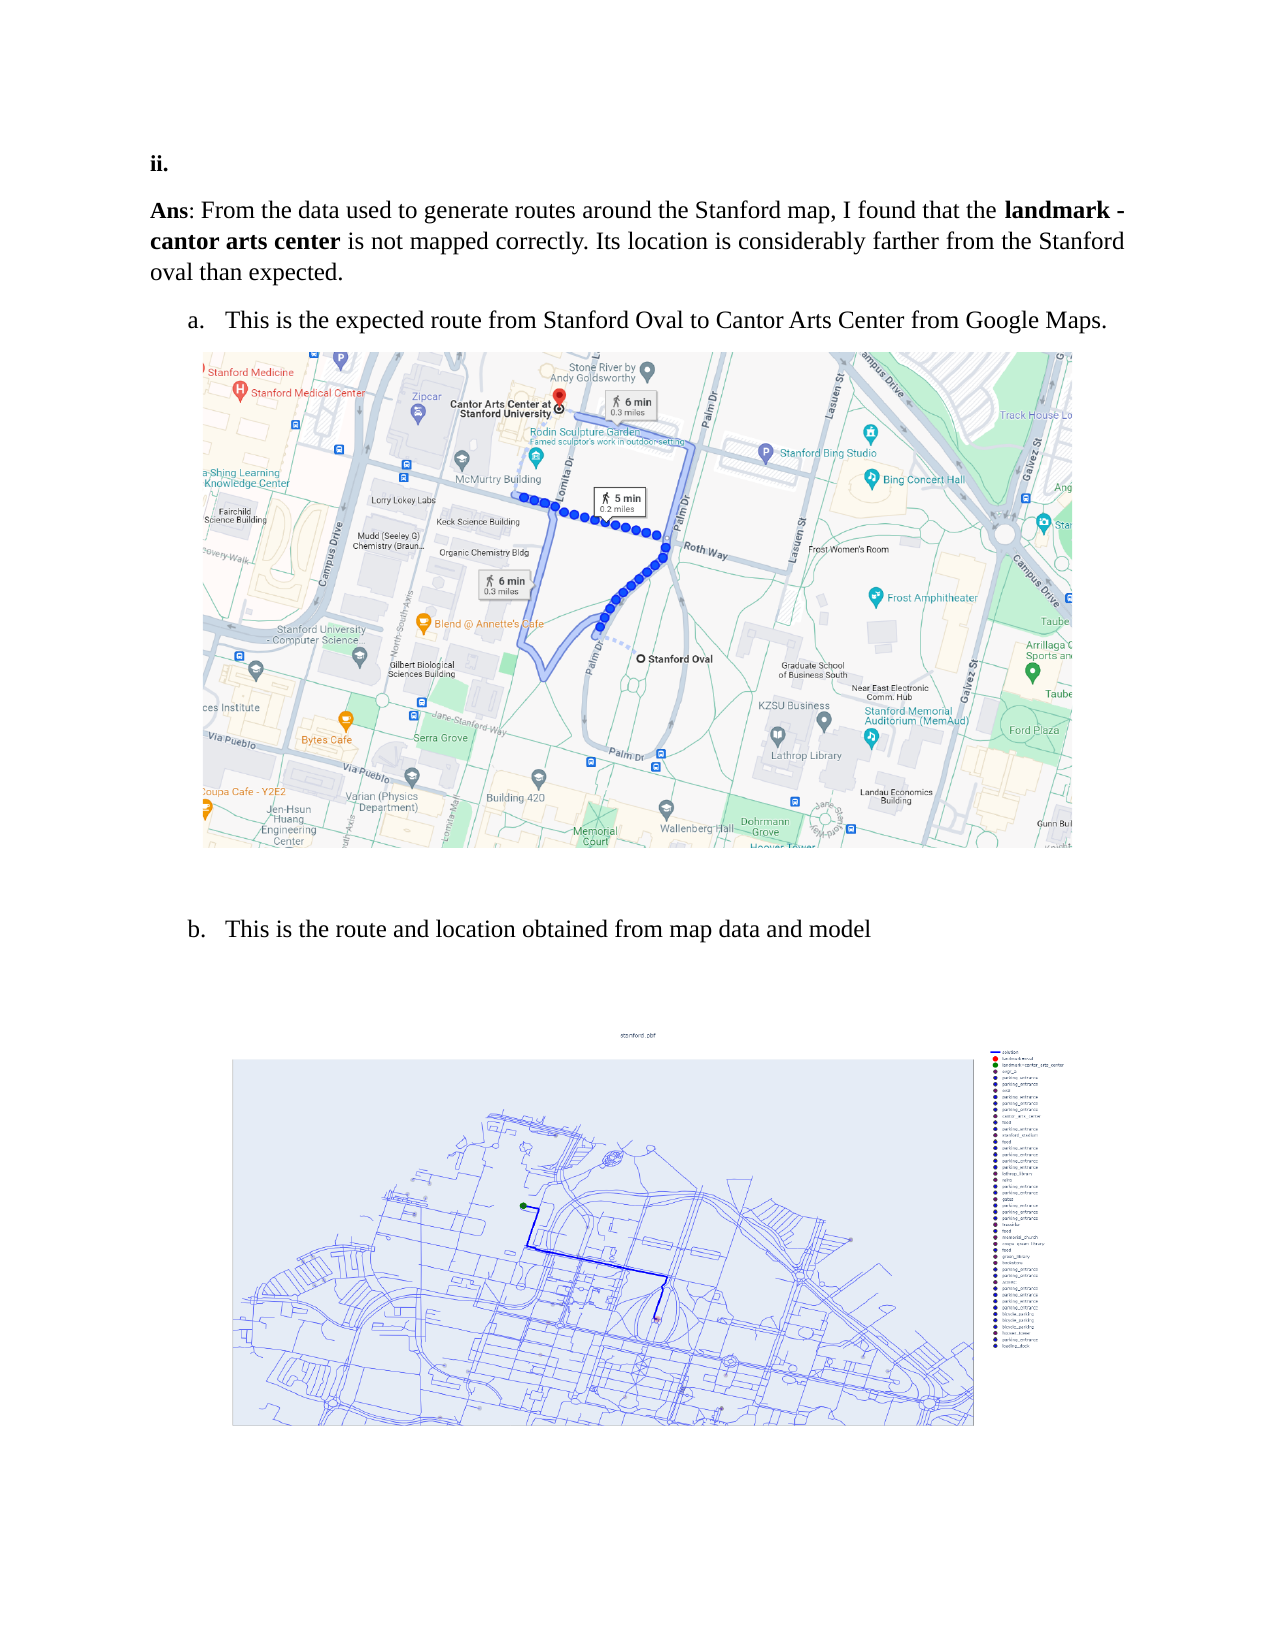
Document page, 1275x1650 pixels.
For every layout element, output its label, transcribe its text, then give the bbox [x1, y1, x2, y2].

text Ans: From the data used to generate routes around the Stanford map, I found that the landmark - cantor arts center is not mapped correctly. Its location is considerably farther from the Stanford oval than expected. [150, 195, 1125, 286]
list This is the route and location obtained from map data and model [187, 914, 1125, 943]
picture [206, 1027, 1070, 1464]
text ii. [150, 150, 1125, 176]
picture [202, 352, 1073, 848]
list This is the expected route from Stanford Oval to Cantor Arts Center from Google Maps. [187, 305, 1125, 334]
